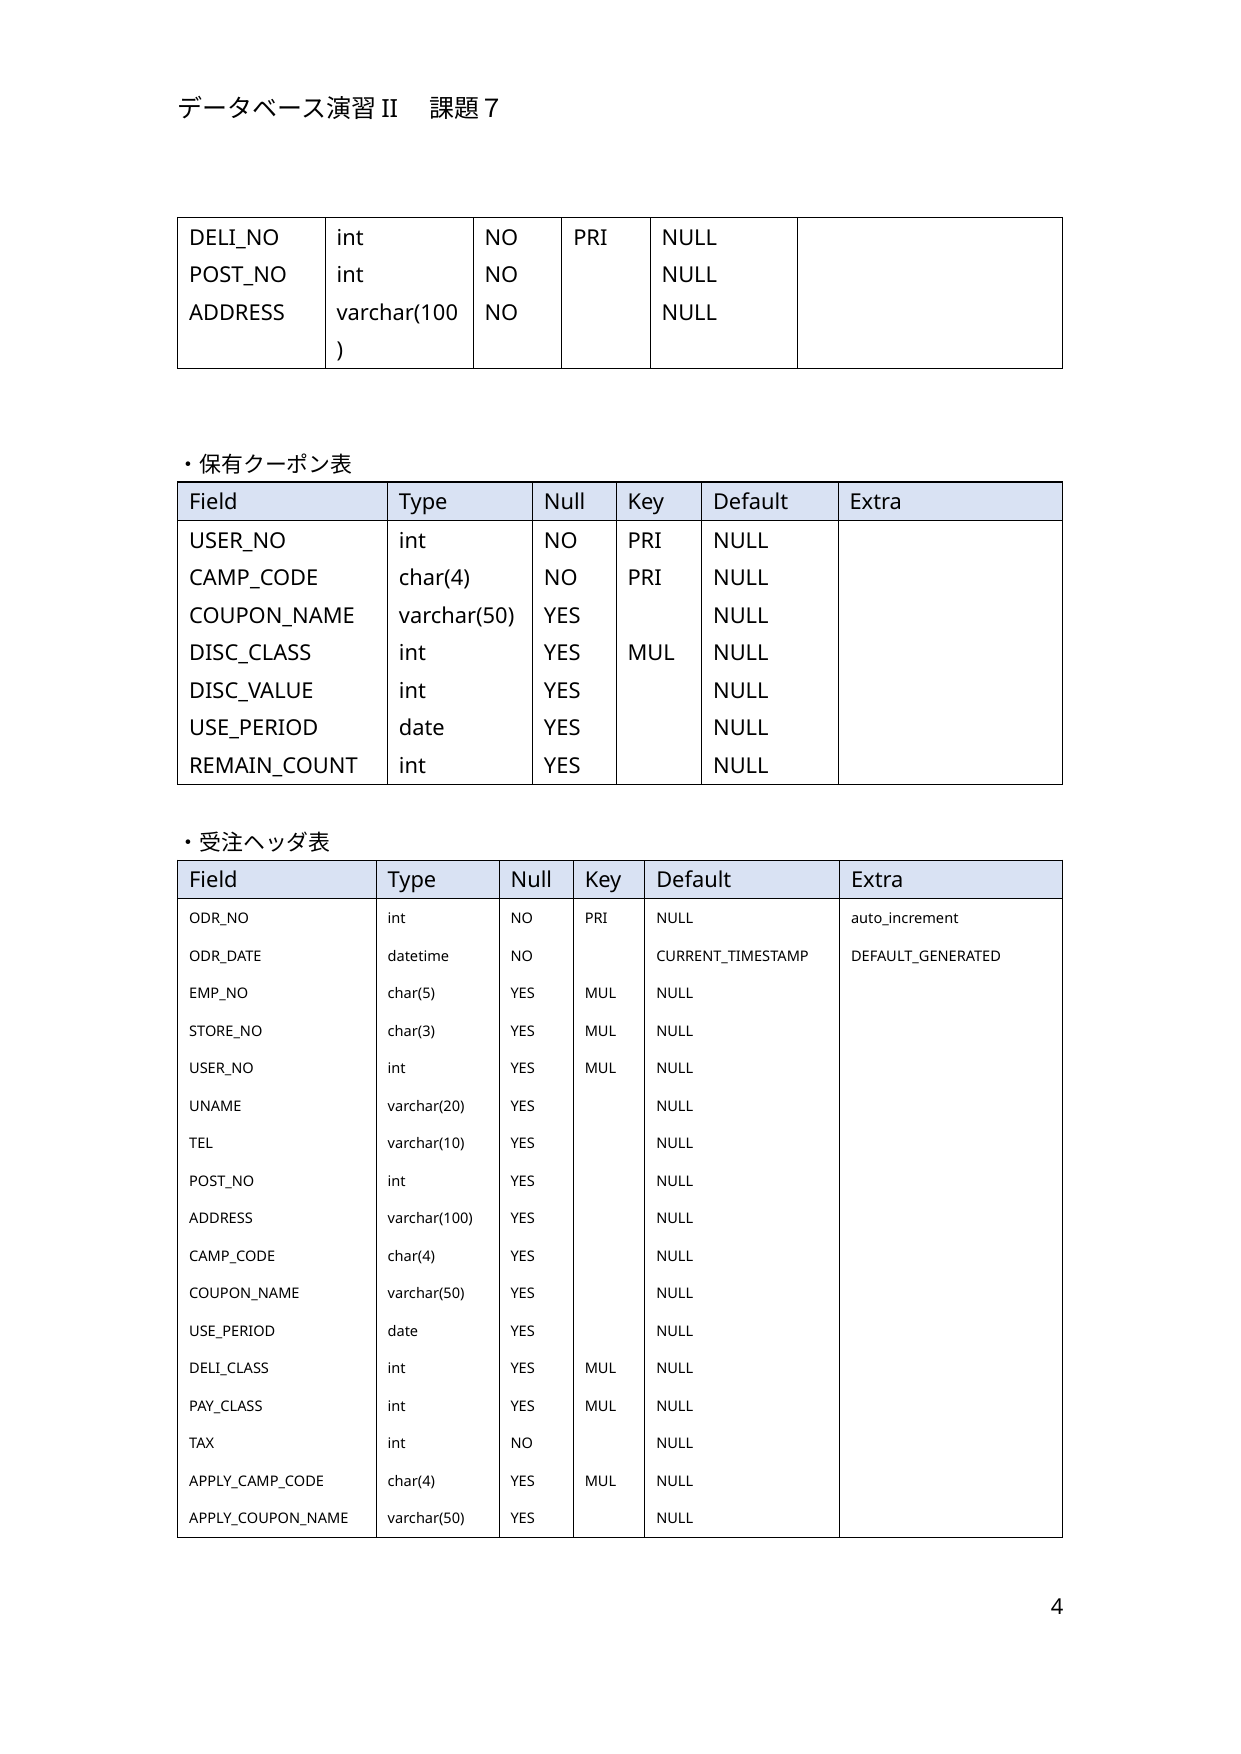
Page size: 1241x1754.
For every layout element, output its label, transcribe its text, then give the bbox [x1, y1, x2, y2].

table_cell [178, 218, 325, 368]
table_header Key [574, 861, 644, 898]
table_cell NULL NULL NULL NULL NULL NULL NULL [702, 521, 838, 783]
table_cell PRI PRI [562, 218, 650, 368]
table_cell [500, 899, 573, 1537]
table_cell USER_NO CAMP_CODE COUPON_NAME DISC_CLASS DISC_VALUE USE_PERIOD REMAIN_COUNT [178, 521, 387, 783]
table_header Default [702, 483, 838, 520]
table_cell int char(4) varchar(50) int int date int [388, 521, 532, 783]
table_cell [178, 899, 376, 1537]
table_cell NO NO NO NO [474, 218, 561, 368]
text ・受注ヘッダ表 [177, 822, 1063, 859]
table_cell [645, 899, 839, 1537]
table_header Extra [840, 861, 1062, 898]
table_header Field [178, 861, 376, 898]
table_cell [326, 218, 473, 368]
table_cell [377, 899, 499, 1537]
table_header Default [645, 861, 839, 898]
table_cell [840, 899, 1062, 1537]
table_header Extra [839, 483, 1062, 520]
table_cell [574, 899, 644, 1537]
table_cell PRI PRI MUL [617, 521, 701, 783]
table_header Type [388, 483, 532, 520]
text ・保有クーポン表 [177, 444, 1063, 481]
table_cell [839, 521, 1062, 783]
table_header Null [533, 483, 616, 520]
table_cell NULL NULL NULL NULL [651, 218, 797, 368]
table_header Field [178, 483, 387, 520]
table_header Null [500, 861, 573, 898]
table_cell [798, 218, 1062, 368]
table_header Type [377, 861, 499, 898]
table_cell NO NO YES YES YES YES YES [533, 521, 616, 783]
table_header Key [617, 483, 701, 520]
